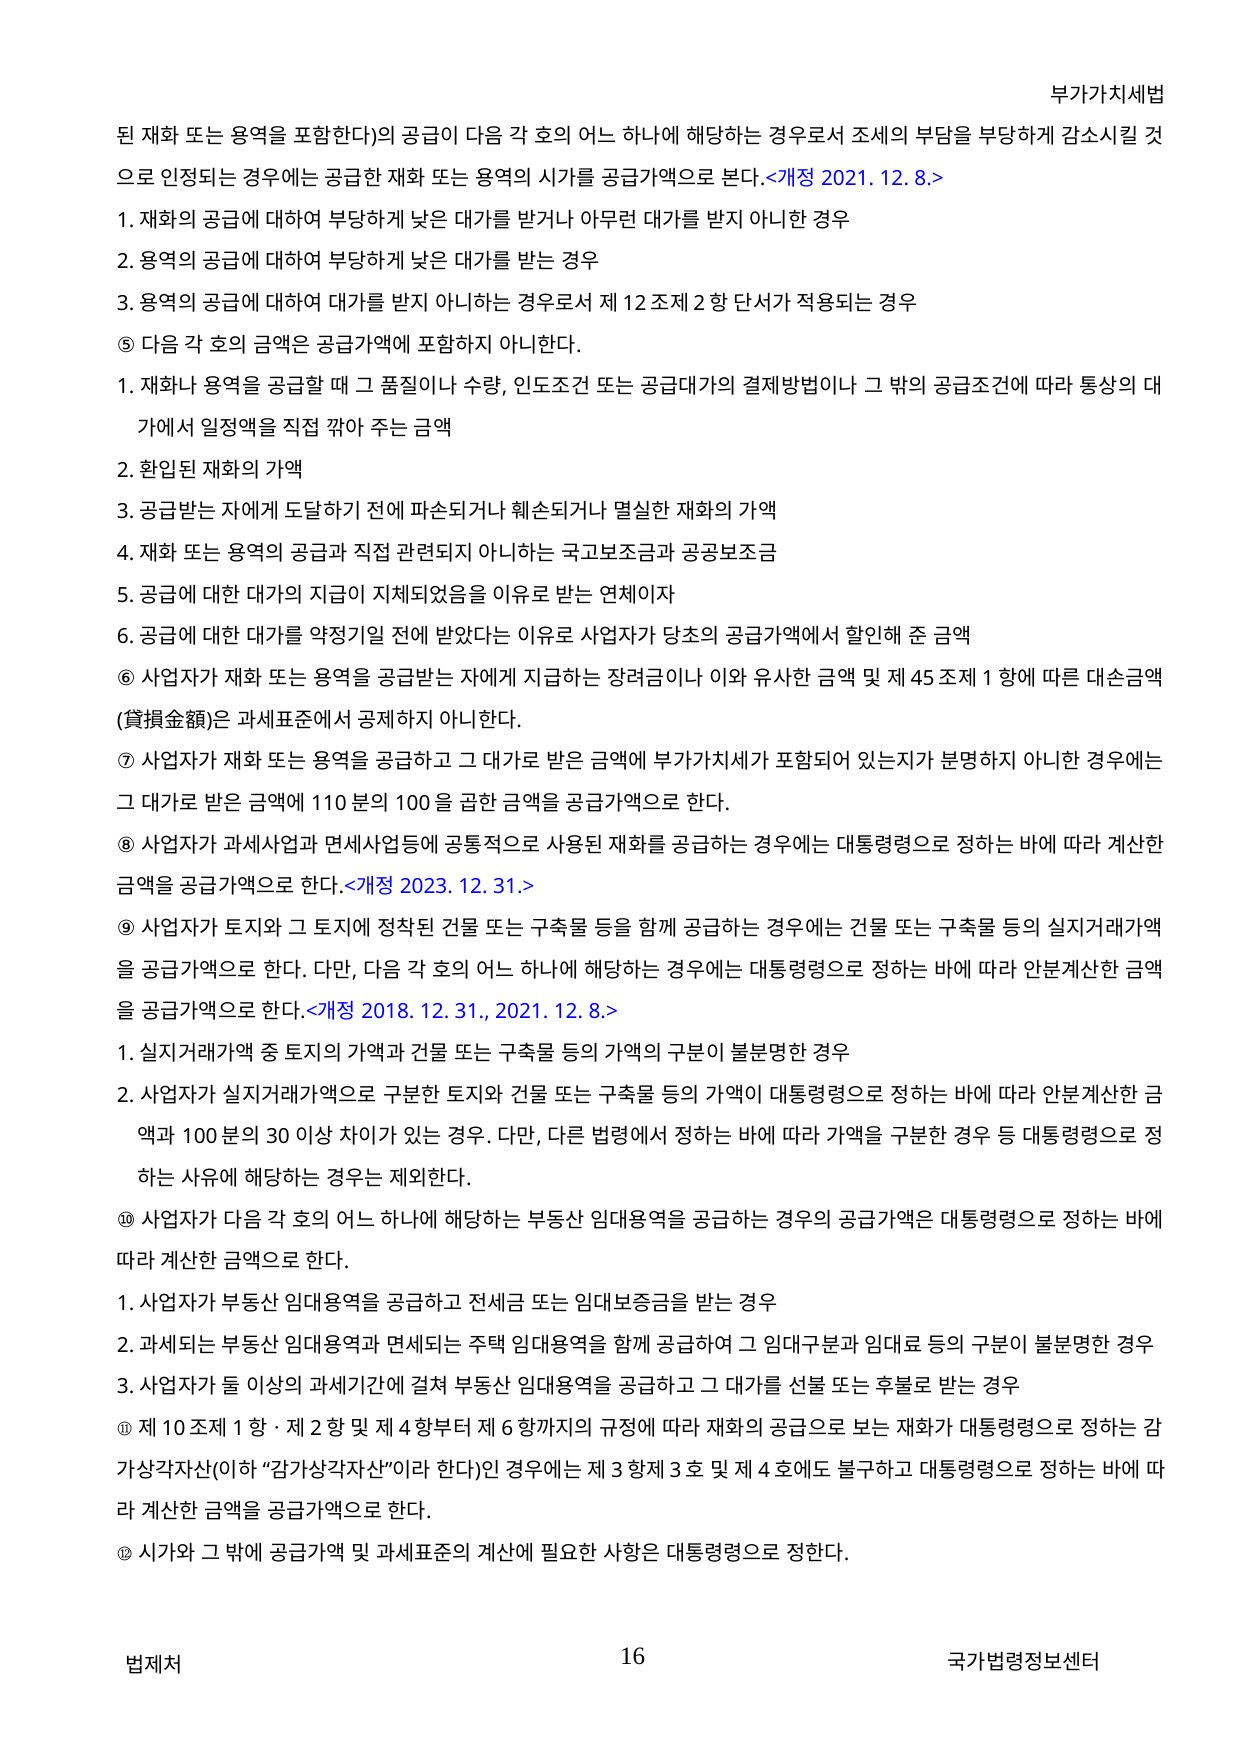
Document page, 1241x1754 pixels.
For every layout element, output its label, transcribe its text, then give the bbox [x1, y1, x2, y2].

text ⑩ 사업자가 다음 각 호의 어느 하나에 해당하는 부동산 임대용역을 공급하는 경우의 공급가액은 대통령령으로 정하는 바에 따라 계산한 금액으로 한다. [117, 1192, 1165, 1275]
text ⑧ 사업자가 과세사업과 면세사업등에 공통적으로 사용된 재화를 공급하는 경우에는 대통령령으로 정하는 바에 따라 계산한 금액을 공급가액으로 한다.<개정 2023. 12. 31.> [117, 817, 1165, 900]
text ⑦ 사업자가 재화 또는 용역을 공급하고 그 대가로 받은 금액에 부가가치세가 포함되어 있는지가 분명하지 아니한 경우에는 그 대가로 받은 금액에 110분의 100을 곱한 금액을 공급가액으로 한다. [117, 733, 1165, 817]
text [117, 108, 1165, 192]
text 4. 재화 또는 용역의 공급과 직접 관련되지 아니하는 국고보조금과 공공보조금 [117, 525, 1165, 567]
text 1. 사업자가 부동산 임대용역을 공급하고 전세금 또는 임대보증금을 받는 경우 [117, 1275, 1165, 1317]
text 1. 실지거래가액 중 토지의 가액과 건물 또는 구축물 등의 가액의 구분이 불분명한 경우 [117, 1025, 1165, 1067]
text 3. 공급받는 자에게 도달하기 전에 파손되거나 훼손되거나 멸실한 재화의 가액 [117, 483, 1165, 525]
text ⑥ 사업자가 재화 또는 용역을 공급받는 자에게 지급하는 장려금이나 이와 유사한 금액 및 제45조제1항에 따른 대손금액(貸損金額)은 과세표준에서 공제하지 아니한다. [117, 650, 1165, 733]
text 3. 용역의 공급에 대하여 대가를 받지 아니하는 경우로서 제12조제2항 단서가 적용되는 경우 [117, 275, 1165, 317]
text 3. 사업자가 둘 이상의 과세기간에 걸쳐 부동산 임대용역을 공급하고 그 대가를 선불 또는 후불로 받는 경우 [117, 1358, 1165, 1400]
text 5. 공급에 대한 대가의 지급이 지체되었음을 이유로 받는 연체이자 [117, 567, 1165, 608]
text 2. 과세되는 부동산 임대용역과 면세되는 주택 임대용역을 함께 공급하여 그 임대구분과 임대료 등의 구분이 불분명한 경우 [117, 1317, 1165, 1358]
text 2. 사업자가 실지거래가액으로 구분한 토지와 건물 또는 구축물 등의 가액이 대통령령으로 정하는 바에 따라 안분계산한 금액과 100분의 30 이상 차이가 있는 경우. 다만, 다른 법령에서 정하는 바에 따라 가액을 구분한 경우 등 대통령령으로 정하는 사유에 해당하는 경우는 제외한다. [117, 1067, 1165, 1192]
text ⑫ 시가와 그 밖에 공급가액 및 과세표준의 계산에 필요한 사항은 대통령령으로 정한다. [117, 1525, 1165, 1567]
text ⑪ 제10조제1항ㆍ제2항 및 제4항부터 제6항까지의 규정에 따라 재화의 공급으로 보는 재화가 대통령령으로 정하는 감가상각자산(이하 “감가상각자산”이라 한다)인 경우에는 제3항제3호 및 제4호에도 불구하고 대통령령으로 정하는 바에 따라 계산한 금액을 공급가액으로 한다. [117, 1400, 1165, 1525]
text 2. 환입된 재화의 가액 [117, 442, 1165, 483]
text 1. 재화나 용역을 공급할 때 그 품질이나 수량, 인도조건 또는 공급대가의 결제방법이나 그 밖의 공급조건에 따라 통상의 대가에서 일정액을 직접 깎아 주는 금액 [117, 358, 1165, 442]
text ⑨ 사업자가 토지와 그 토지에 정착된 건물 또는 구축물 등을 함께 공급하는 경우에는 건물 또는 구축물 등의 실지거래가액을 공급가액으로 한다. 다만, 다음 각 호의 어느 하나에 해당하는 경우에는 대통령령으로 정하는 바에 따라 안분계산한 금액을 공급가액으로 한다.<개정 2018. 12. 31., 2021. 12. 8.> [117, 900, 1165, 1025]
text 1. 재화의 공급에 대하여 부당하게 낮은 대가를 받거나 아무런 대가를 받지 아니한 경우 [117, 192, 1165, 233]
text ⑤ 다음 각 호의 금액은 공급가액에 포함하지 아니한다. [117, 317, 1165, 358]
text 6. 공급에 대한 대가를 약정기일 전에 받았다는 이유로 사업자가 당초의 공급가액에서 할인해 준 금액 [117, 608, 1165, 650]
text 2. 용역의 공급에 대하여 부당하게 낮은 대가를 받는 경우 [117, 233, 1165, 275]
